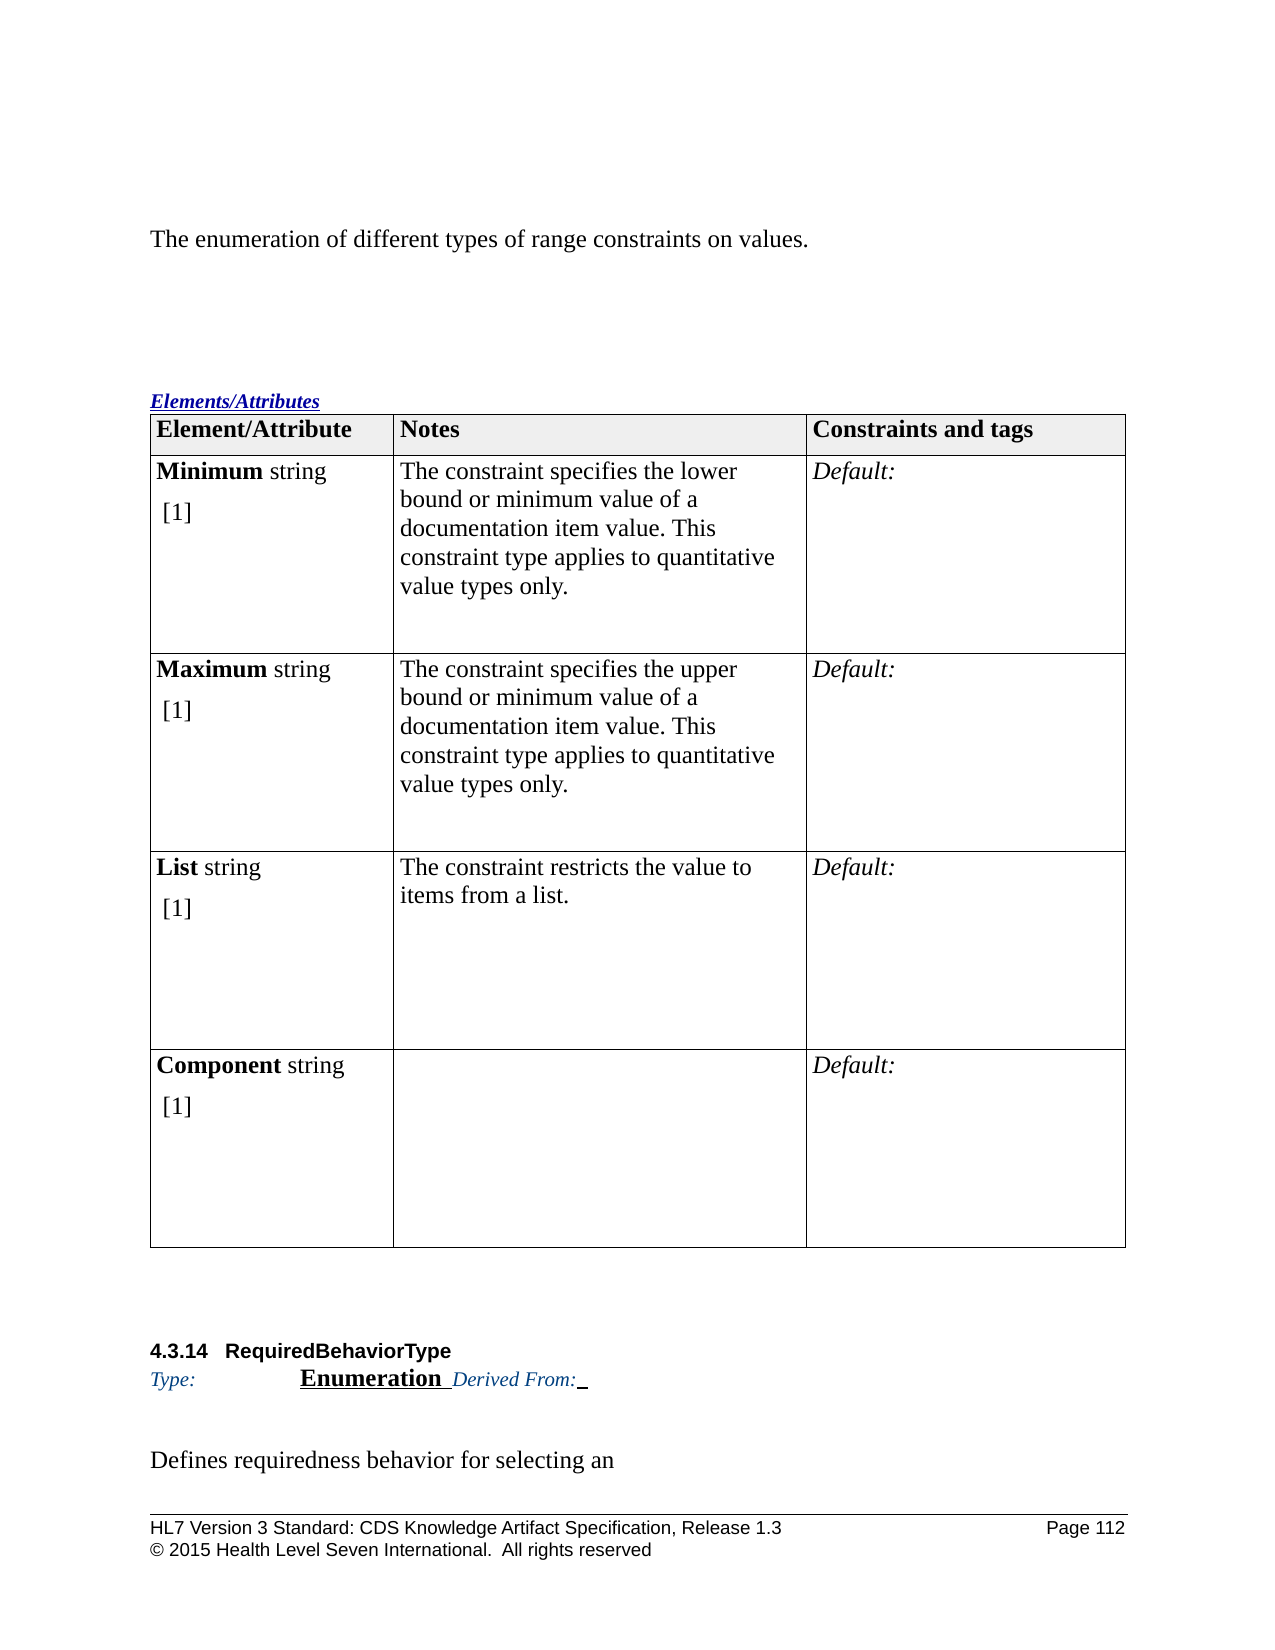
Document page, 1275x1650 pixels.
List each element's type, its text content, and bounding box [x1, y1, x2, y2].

list Elements/Attributes [150, 389, 1128, 413]
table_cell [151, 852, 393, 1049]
text The enumeration of different types of range constraints on values. [150, 224, 1128, 253]
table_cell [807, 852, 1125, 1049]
subtitle RequiredBehaviorType [150, 1339, 1128, 1363]
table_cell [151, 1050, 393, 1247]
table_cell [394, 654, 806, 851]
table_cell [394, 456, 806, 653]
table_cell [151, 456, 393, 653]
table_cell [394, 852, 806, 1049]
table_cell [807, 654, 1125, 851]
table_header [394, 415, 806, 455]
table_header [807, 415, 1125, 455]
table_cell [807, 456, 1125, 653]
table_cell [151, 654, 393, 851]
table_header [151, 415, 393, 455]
text Type: Enumeration Derived From: [150, 1363, 1128, 1391]
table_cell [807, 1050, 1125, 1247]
text Defines requiredness behavior for selecting an [150, 1445, 1128, 1474]
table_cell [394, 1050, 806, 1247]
